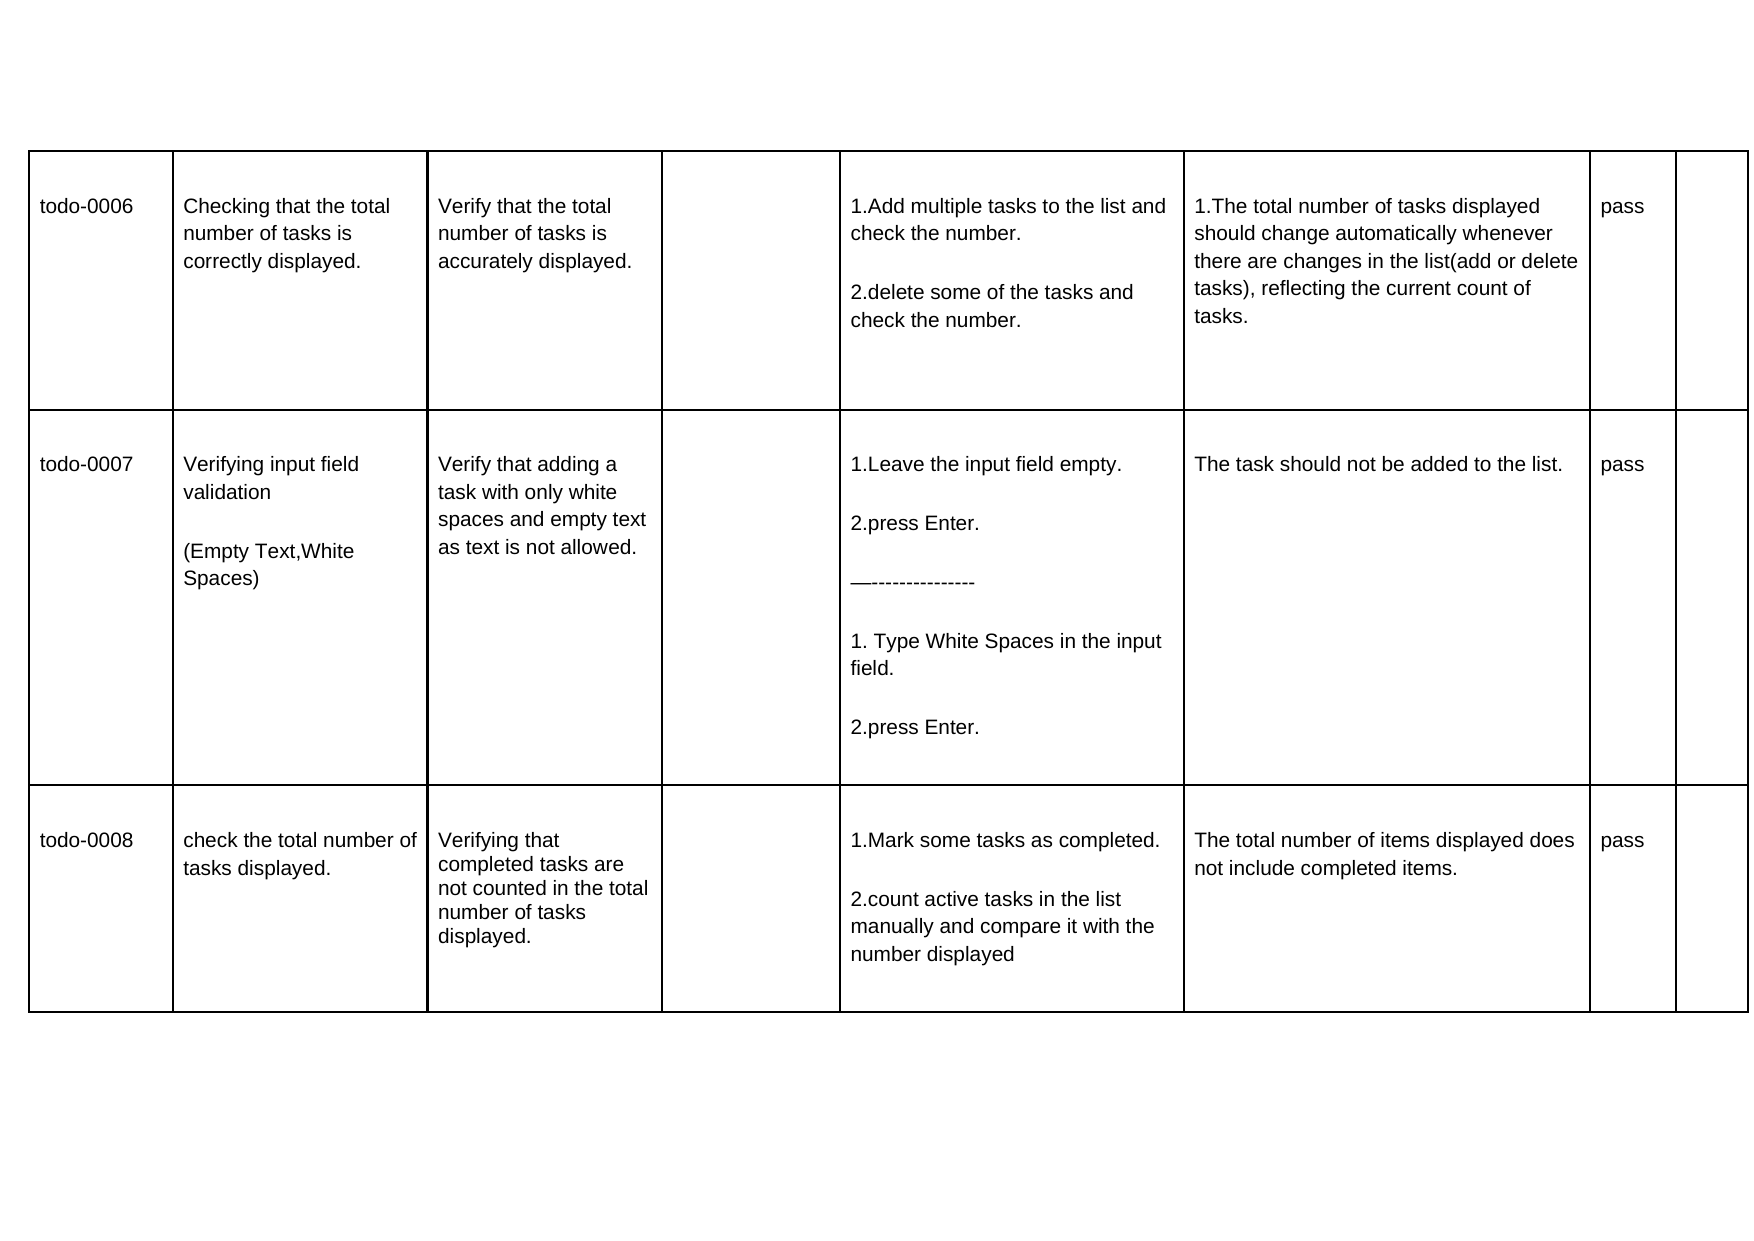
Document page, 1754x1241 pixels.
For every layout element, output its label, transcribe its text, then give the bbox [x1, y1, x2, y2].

table_cell 1.The total number of tasks displayed should change automatically whenever there are changes in the list(add or delete tasks), reflecting the current count of tasks. [1185, 152, 1589, 408]
table_cell pass [1591, 411, 1675, 784]
table_cell Verify that the total number of tasks is accurately displayed. [429, 152, 661, 408]
table_cell todo-0008 [30, 786, 172, 1011]
table_cell Verify that adding a task with only white spaces and empty text as text is not allowed. [429, 411, 661, 784]
table_cell [663, 152, 839, 408]
table_cell Verifying that completed tasks are not counted in the total number of tasks displayed. [429, 786, 661, 1011]
table_cell todo-0007 [30, 411, 172, 784]
table_cell The total number of items displayed does not include completed items. [1185, 786, 1589, 1011]
table_cell [1677, 411, 1747, 784]
table_cell The task should not be added to the list. [1185, 411, 1589, 784]
table_cell Checking that the total number of tasks is correctly displayed. [174, 152, 426, 408]
table_cell [1677, 152, 1747, 408]
table_cell Verifying input field validation (Empty Text,White Spaces) [174, 411, 426, 784]
table_cell todo-0006 [30, 152, 172, 408]
table_cell 1.Leave the input field empty. 2.press Enter. —--------------- 1. Type White Spaces in the input field. 2.press Enter. [841, 411, 1183, 784]
table_cell [663, 786, 839, 1011]
table_cell pass [1591, 152, 1675, 408]
table_cell [1677, 786, 1747, 1011]
table_cell [663, 411, 839, 784]
table_cell 1.Add multiple tasks to the list and check the number. 2.delete some of the tasks and check the number. [841, 152, 1183, 408]
table_cell pass [1591, 786, 1675, 1011]
table_cell 1.Mark some tasks as completed. 2.count active tasks in the list manually and compare it with the number displayed [841, 786, 1183, 1011]
table_cell check the total number of tasks displayed. [174, 786, 426, 1011]
